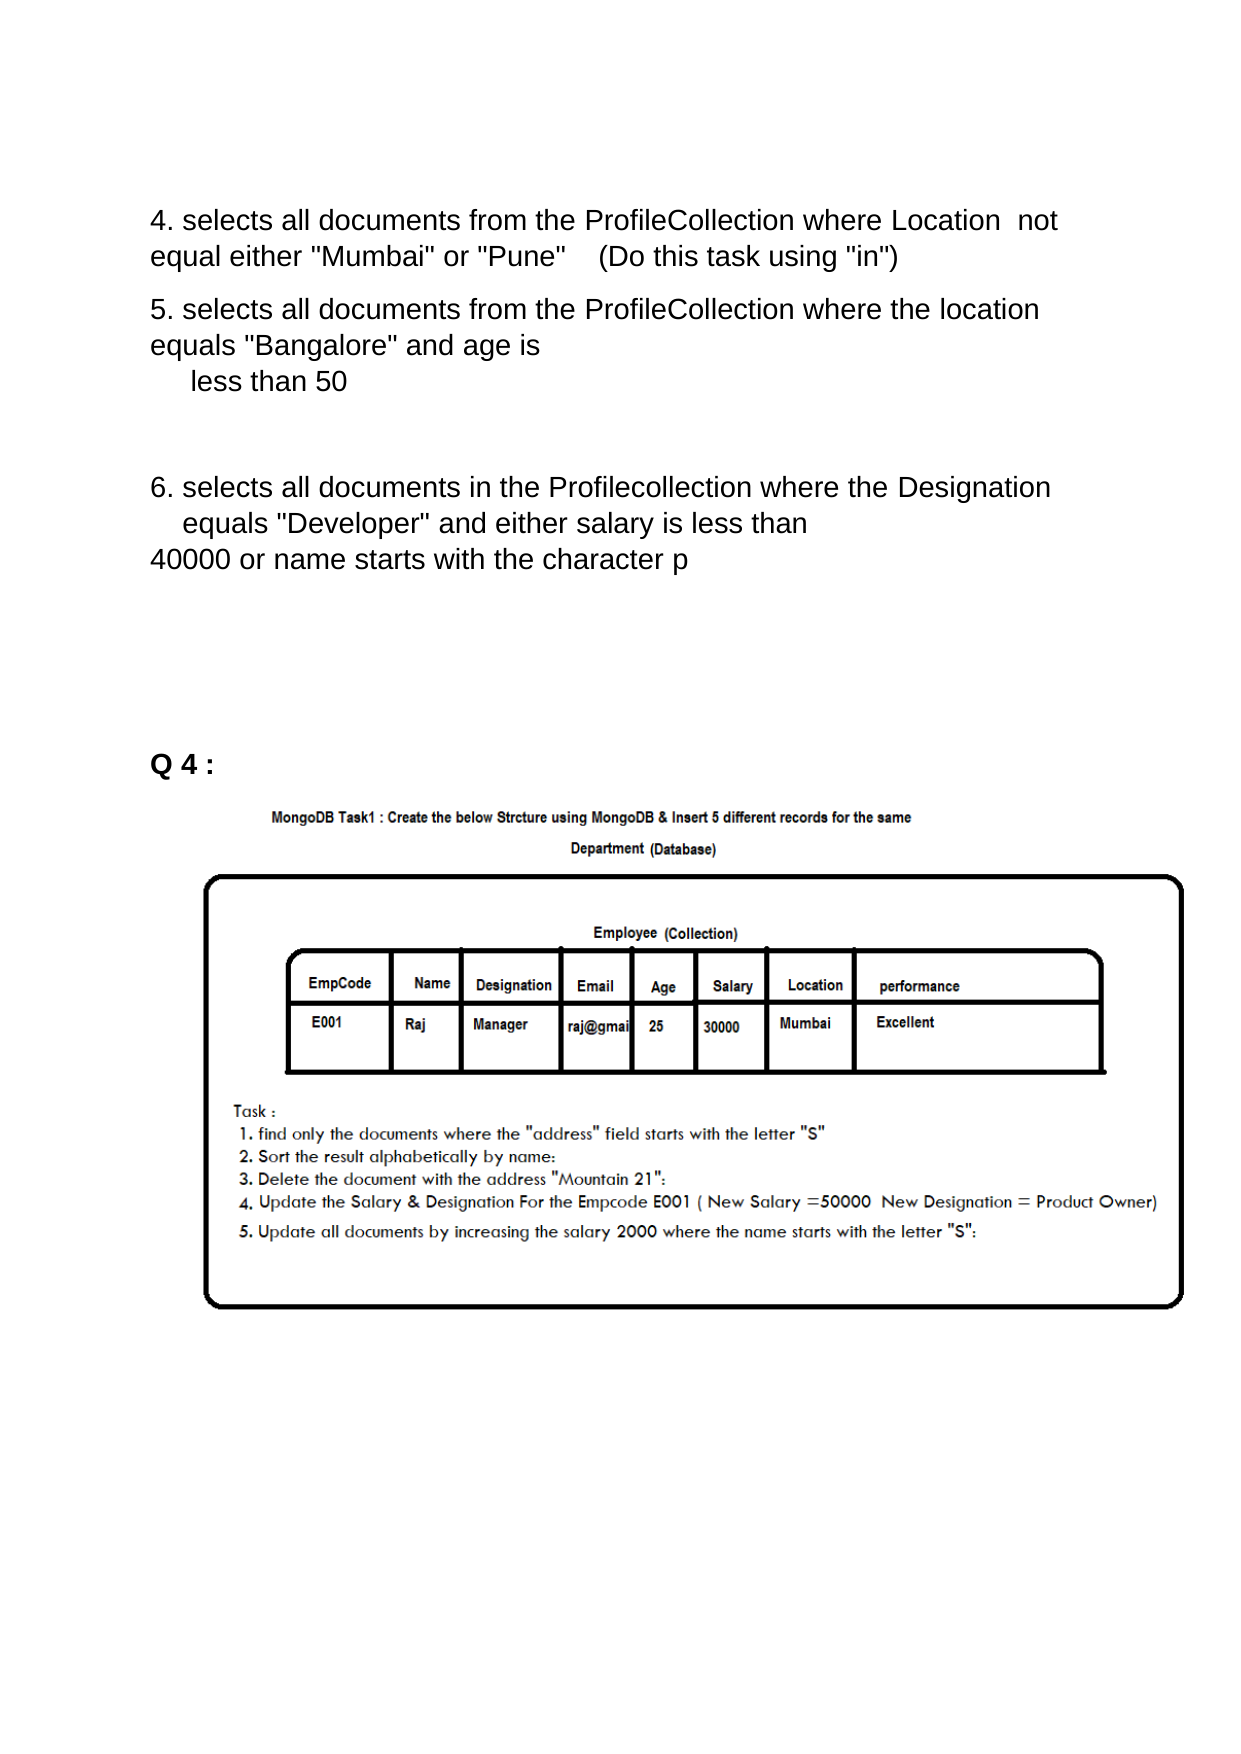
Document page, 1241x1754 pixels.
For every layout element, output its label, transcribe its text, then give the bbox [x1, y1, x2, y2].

picture [150, 800, 1221, 1330]
text Q 4 : [150, 747, 1090, 781]
text 6. selects all documents in the Profilecollection where the Designation equals "Developer" and either salary is less than 40000 or name starts with the character p [150, 470, 1090, 576]
text 5. selects all documents from the ProfileCollection where the location equals "Bangalore" and age is less than 50 [150, 292, 1090, 398]
text 4. selects all documents from the ProfileCollection where Location not equal either "Mumbai" or "Pune" (Do this task using "in") [150, 203, 1090, 272]
